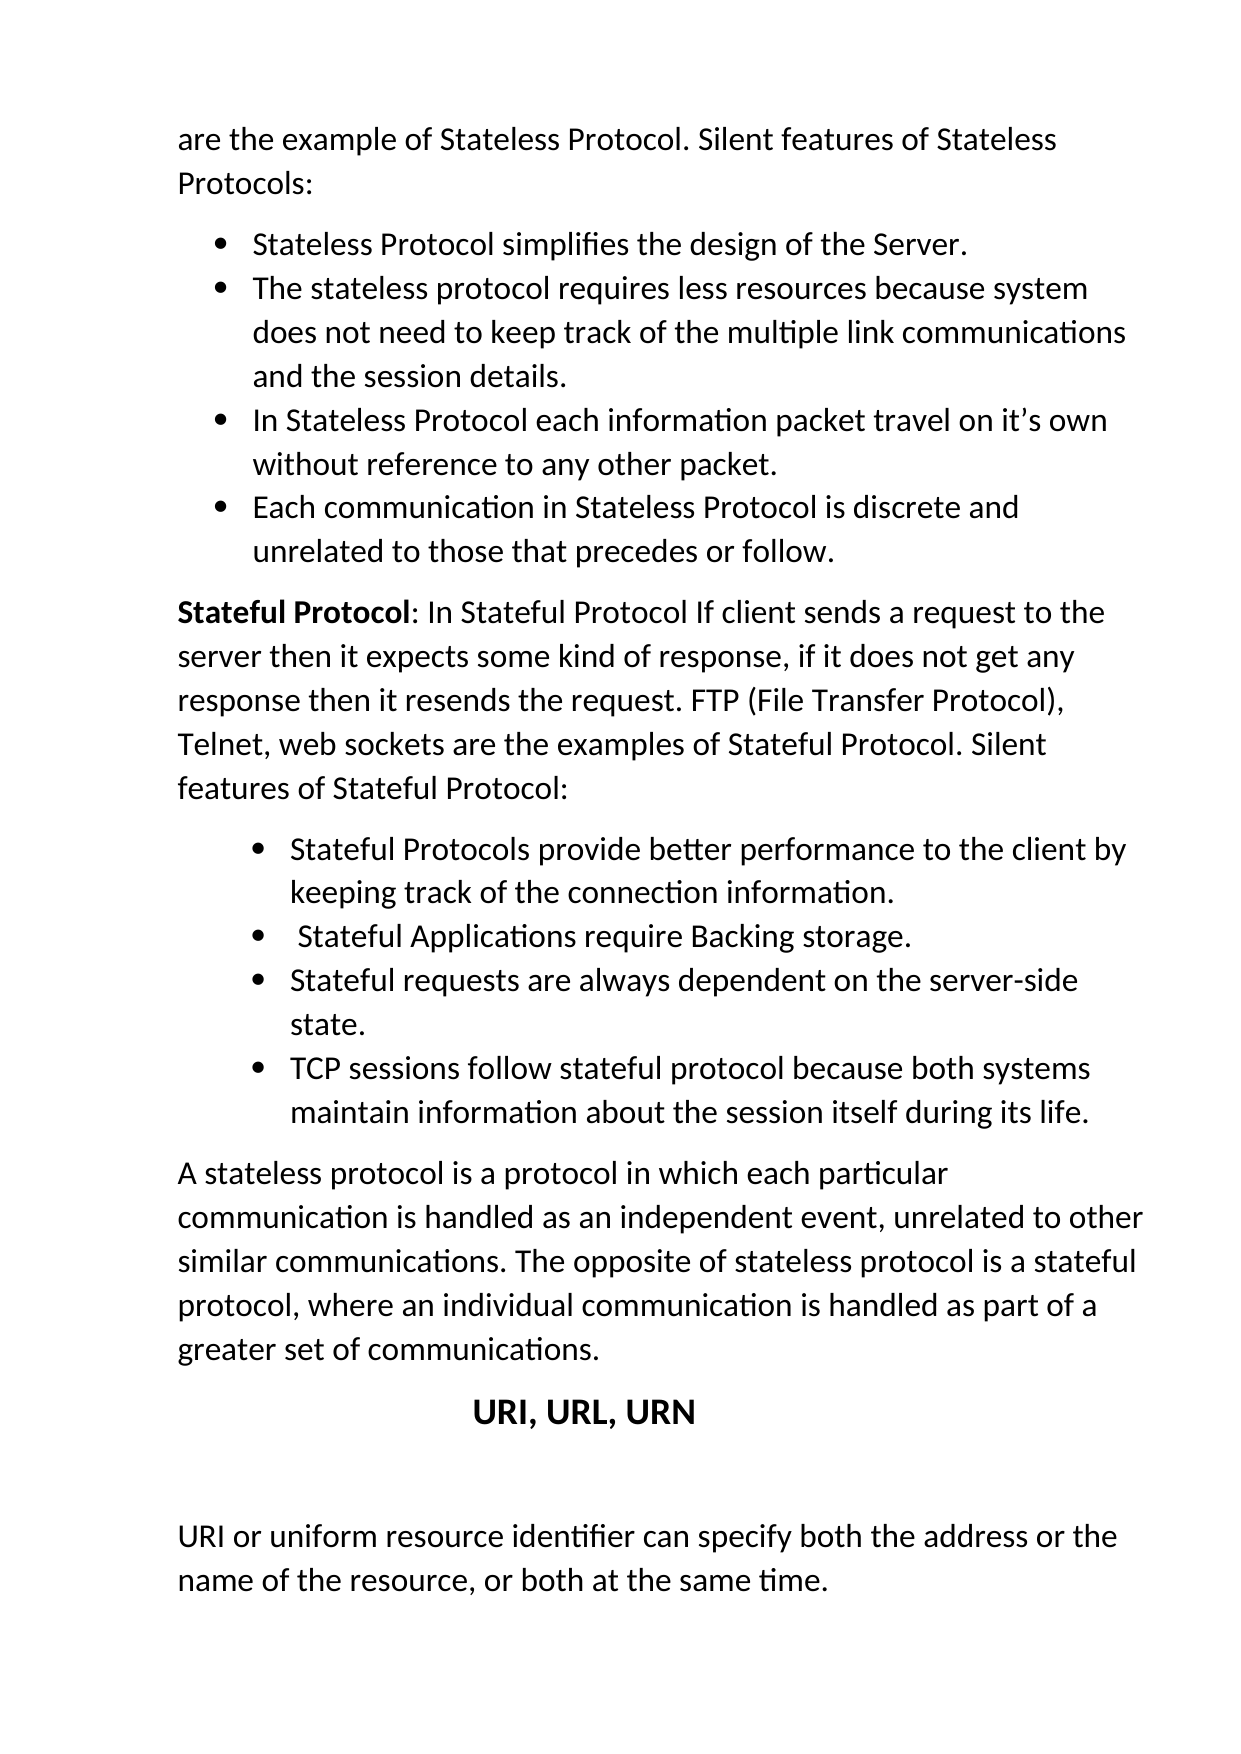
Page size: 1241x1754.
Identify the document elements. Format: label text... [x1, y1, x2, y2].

list Stateful requests are always dependent on the server-side state. [252, 959, 1152, 1044]
list The stateless protocol requires less resources because system does not need to keep track of the multiple link communications and the session details. [215, 267, 1152, 395]
text A stateless protocol is a protocol in which each particular communication is handled as an independent event, unrelated to other similar communications. The opposite of stateless protocol is a stateful protocol, where an individual communication is handled as part of a greater set of communications. [177, 1152, 1152, 1368]
text URI, URL, URN [177, 1388, 1152, 1434]
list Stateful Protocols provide better performance to the client by keeping track of the connection information. [252, 827, 1152, 912]
list Each communication in Stateless Protocol is discrete and unrelated to those that precedes or follow. [215, 486, 1152, 571]
text URI or uniform resource identifier can specify both the address or the name of the resource, or both at the same time. [177, 1515, 1152, 1600]
list Stateless Protocol simplifies the design of the Server. [215, 223, 1152, 263]
list Stateful Applications require Backing storage. [252, 915, 1152, 956]
list TCP sessions follow stateful protocol because both systems maintain information about the session itself during its life. [252, 1047, 1152, 1132]
list In Stateless Protocol each information packet travel on it’s own without reference to any other packet. [215, 398, 1152, 483]
text Stateful Protocol: In Stateful Protocol If client sends a request to the server then it expects some kind of response, if it does not get any response then it resends the request. FTP (File Transfer Protocol), Telnet, web sockets are the examples of Stateful Protocol. Silent features of Stateful Protocol: [177, 591, 1152, 808]
